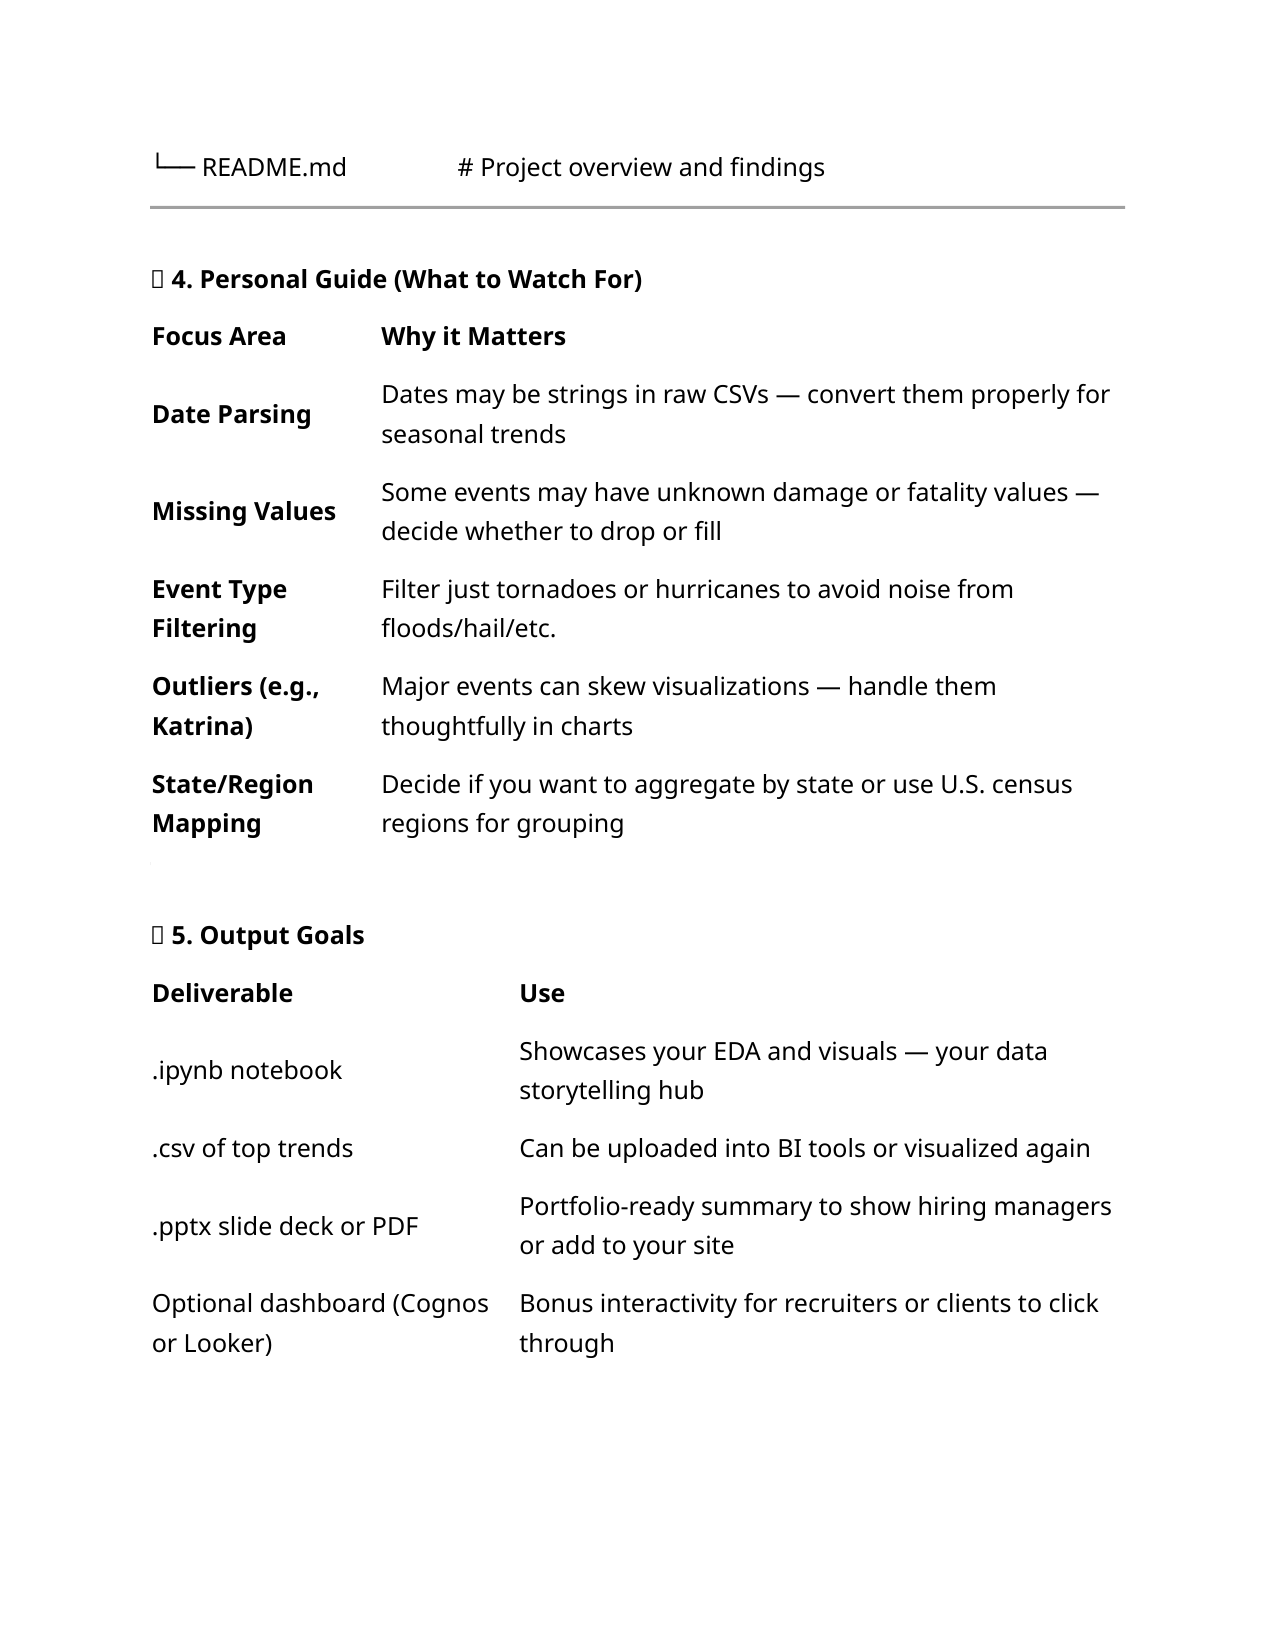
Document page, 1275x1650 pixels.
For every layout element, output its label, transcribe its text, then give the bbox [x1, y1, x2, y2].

table_cell Can be uploaded into BI tools or visualized again [518, 1129, 1125, 1187]
table_header Focus Area [150, 318, 379, 376]
table_cell Date Parsing [150, 376, 379, 473]
table_cell Some events may have unknown damage or fatality values — decide whether to drop or fill [379, 473, 1125, 570]
table_cell .ipynb notebook [150, 1032, 518, 1129]
text 🧭 4. Personal Guide (What to Watch For) [150, 262, 1125, 296]
text └── README.md # Project overview and findings [150, 150, 1125, 184]
table_cell Optional dashboard (Cognos or Looker) [150, 1285, 518, 1382]
table_cell Outliers (e.g., Katrina) [150, 668, 379, 765]
table_cell Portfolio-ready summary to show hiring managers or add to your site [518, 1187, 1125, 1284]
table_cell .csv of top trends [150, 1129, 518, 1187]
table_cell Event Type Filtering [150, 570, 379, 667]
table_cell Filter just tornadoes or hurricanes to avoid noise from floods/hail/etc. [379, 570, 1125, 667]
table_cell Decide if you want to aggregate by state or use U.S. census regions for grouping [379, 765, 1125, 862]
table_cell Showcases your EDA and visuals — your data storytelling hub [518, 1032, 1125, 1129]
table_cell Major events can skew visualizations — handle them thoughtfully in charts [379, 668, 1125, 765]
table_header Why it Matters [379, 318, 1125, 376]
table_header Deliverable [150, 974, 518, 1032]
table_cell Bonus interactivity for recruiters or clients to click through [518, 1285, 1125, 1382]
table_cell .pptx slide deck or PDF [150, 1187, 518, 1284]
table_cell State/Region Mapping [150, 765, 379, 862]
text 🔮 5. Output Goals [150, 918, 1125, 952]
table_cell Missing Values [150, 473, 379, 570]
table_cell Dates may be strings in raw CSVs — convert them properly for seasonal trends [379, 376, 1125, 473]
table_header Use [518, 974, 1125, 1032]
